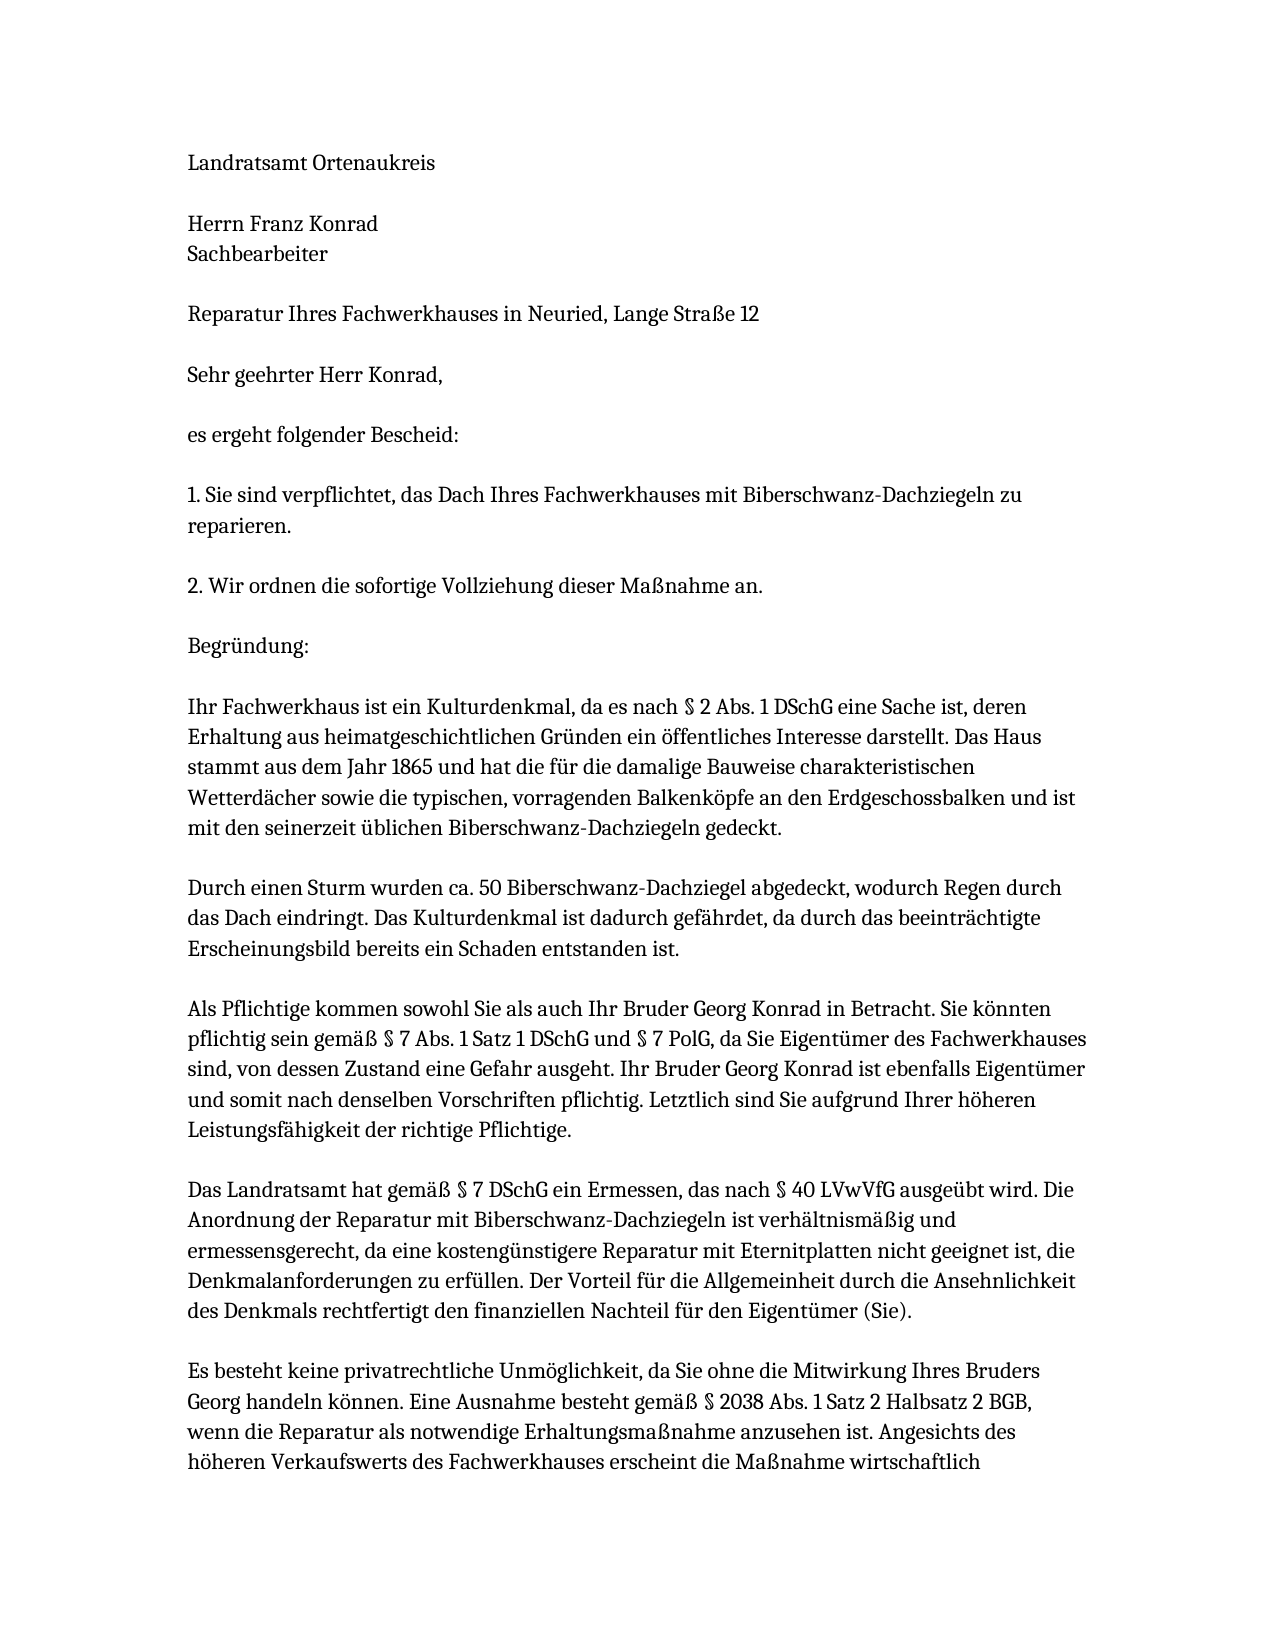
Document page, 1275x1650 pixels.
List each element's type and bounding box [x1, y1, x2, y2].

text [187, 150, 1087, 1475]
